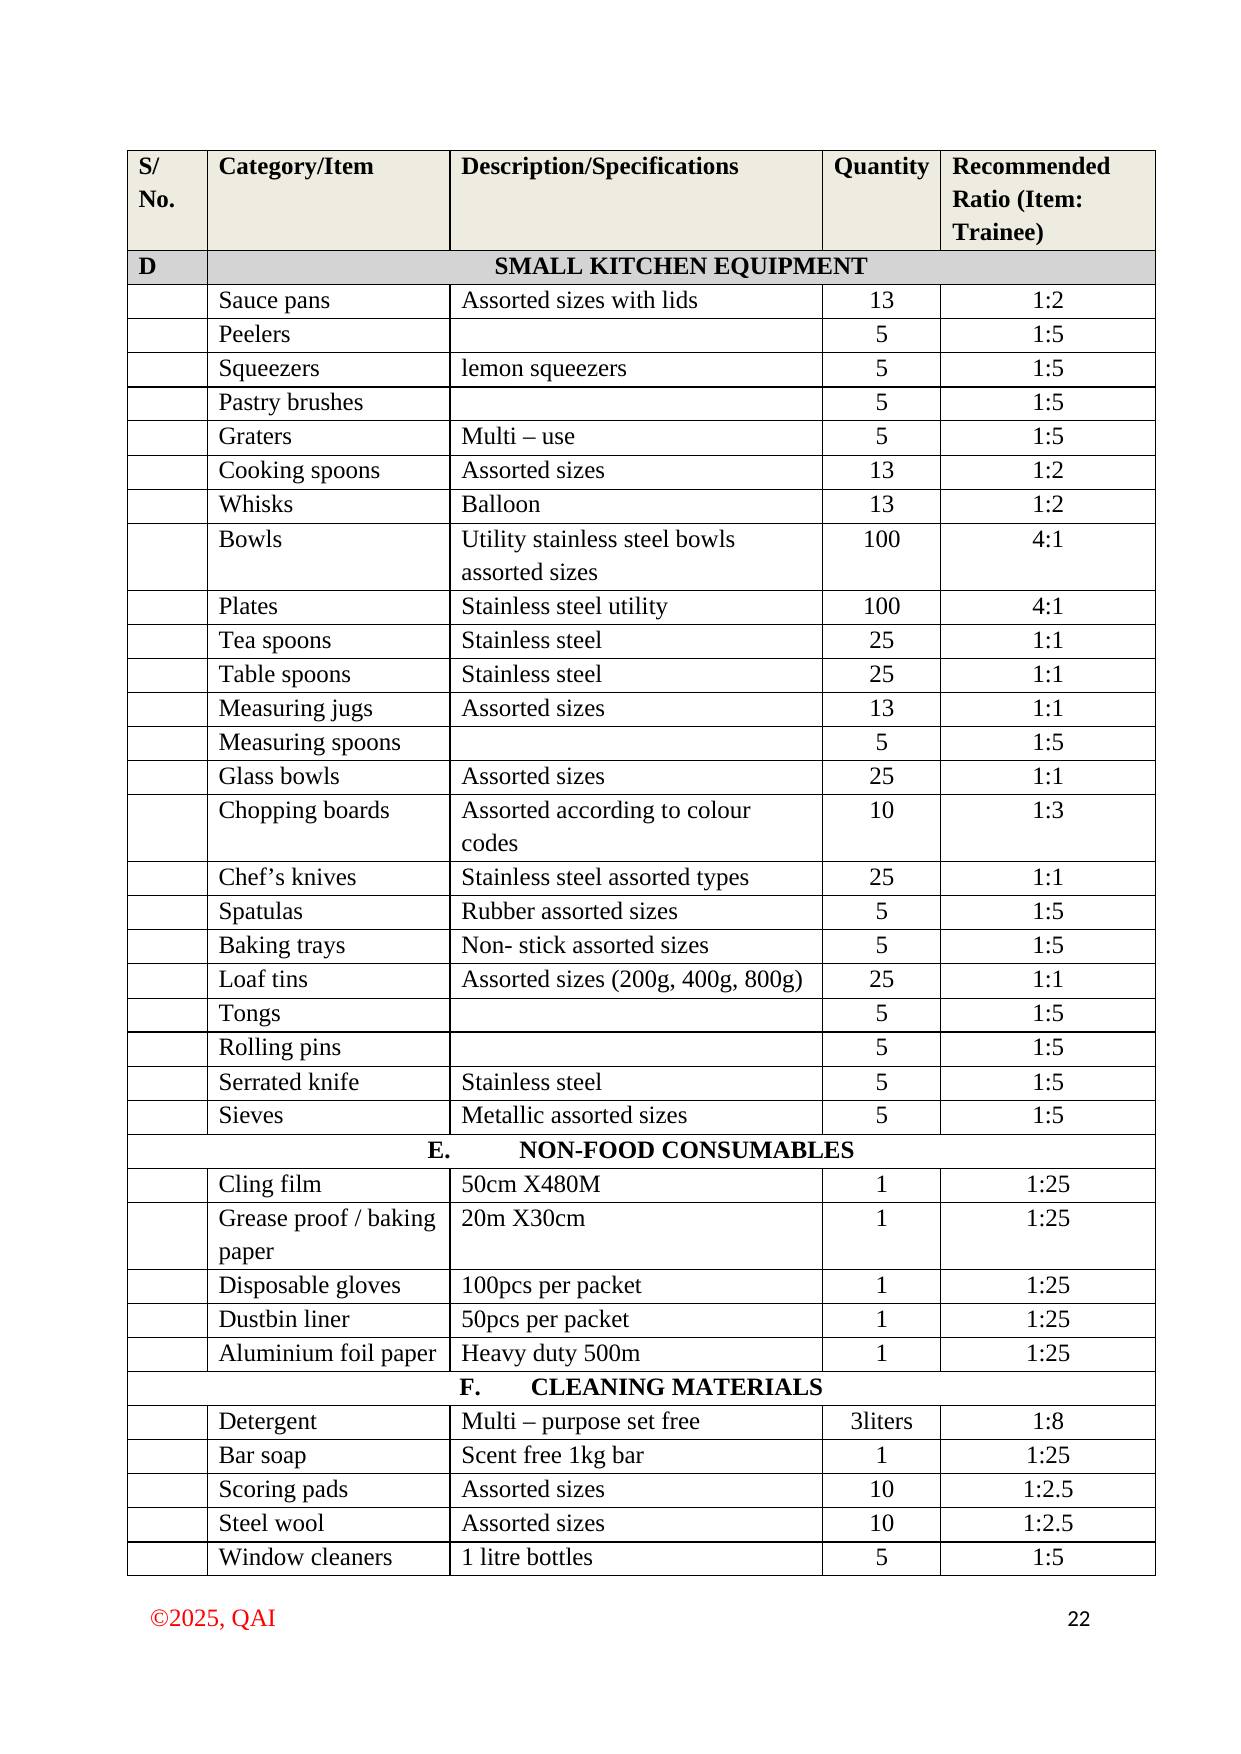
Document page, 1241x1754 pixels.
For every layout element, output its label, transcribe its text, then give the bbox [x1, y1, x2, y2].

table_cell [128, 1067, 207, 1099]
table_cell [128, 1033, 207, 1066]
table_cell Glass bowls [208, 761, 449, 794]
table_cell 20m X30cm [451, 1203, 822, 1269]
table_cell Plates [208, 591, 449, 624]
table_cell 1:8 [941, 1406, 1155, 1439]
table_cell Serrated knife [208, 1067, 449, 1099]
table_cell [128, 591, 207, 624]
table_header Description/Specifications [451, 151, 822, 250]
table_cell [451, 319, 822, 352]
table_header S/No. [128, 151, 207, 250]
table_cell Assorted sizes [451, 761, 822, 794]
table_cell 5 [823, 388, 940, 420]
table_cell Cling film [208, 1169, 449, 1202]
table_cell Bar soap [208, 1440, 449, 1473]
table_cell 13 [823, 456, 940, 488]
table_cell 1 [823, 1203, 940, 1269]
table_cell 5 [823, 896, 940, 929]
table_cell Loaf tins [208, 964, 449, 997]
table_cell 1:5 [941, 1101, 1155, 1134]
table_cell 1:25 [941, 1270, 1155, 1303]
table_cell [451, 727, 822, 760]
table_cell 1:5 [941, 1543, 1155, 1575]
table_header Recommended Ratio (Item: Trainee) [941, 151, 1155, 250]
table_cell 5 [823, 353, 940, 386]
table_cell [128, 353, 207, 386]
table_cell Baking trays [208, 930, 449, 963]
table_cell 1 [823, 1338, 940, 1371]
table_cell 1:25 [941, 1203, 1155, 1269]
table_cell Measuring jugs [208, 693, 449, 726]
table_cell [128, 930, 207, 963]
table_cell [128, 1169, 207, 1202]
table_cell [128, 659, 207, 692]
table_cell Cooking spoons [208, 456, 449, 488]
table_cell Rolling pins [208, 1033, 449, 1066]
table_cell 1:5 [941, 421, 1155, 454]
table_cell 1:2.5 [941, 1508, 1155, 1541]
table_cell Heavy duty 500m [451, 1338, 822, 1371]
table_header Quantity [823, 151, 940, 250]
table_cell Rubber assorted sizes [451, 896, 822, 929]
table_cell Graters [208, 421, 449, 454]
table_cell Multi – purpose set free [451, 1406, 822, 1439]
table_cell Stainless steel [451, 625, 822, 658]
table_cell [128, 388, 207, 420]
table_cell [128, 1406, 207, 1439]
table_cell [128, 1304, 207, 1337]
table_cell 1:5 [941, 896, 1155, 929]
table_cell Dustbin liner [208, 1304, 449, 1337]
table_cell D [128, 251, 207, 284]
table_cell 25 [823, 964, 940, 997]
table_cell [128, 1440, 207, 1473]
table_cell 25 [823, 659, 940, 692]
table_cell 5 [823, 727, 940, 760]
table_cell F. CLEANING MATERIALS [128, 1372, 1155, 1405]
table_cell [128, 795, 207, 861]
table_cell Scent free 1kg bar [451, 1440, 822, 1473]
table_cell 1:25 [941, 1169, 1155, 1202]
table_cell Spatulas [208, 896, 449, 929]
table_cell 5 [823, 930, 940, 963]
table_cell 1:5 [941, 1067, 1155, 1099]
table_header Category/Item [208, 151, 449, 250]
table_cell lemon squeezers [451, 353, 822, 386]
table_cell Sauce pans [208, 285, 449, 318]
table_cell 1:25 [941, 1440, 1155, 1473]
table_cell 50pcs per packet [451, 1304, 822, 1337]
table_cell Scoring pads [208, 1474, 449, 1507]
table_cell E. NON-FOOD CONSUMABLES [128, 1135, 1155, 1168]
table_cell 10 [823, 1508, 940, 1541]
table_cell [128, 1203, 207, 1269]
table_cell Assorted sizes [451, 1508, 822, 1541]
table_cell Whisks [208, 490, 449, 523]
table_cell 100 [823, 591, 940, 624]
table_cell Assorted sizes [451, 456, 822, 488]
table_cell 1:5 [941, 319, 1155, 352]
table_cell Tongs [208, 999, 449, 1031]
table_cell Measuring spoons [208, 727, 449, 760]
table_cell [128, 964, 207, 997]
table_cell 10 [823, 795, 940, 861]
table_cell [128, 1270, 207, 1303]
table_cell 5 [823, 1101, 940, 1134]
table_cell 13 [823, 285, 940, 318]
table_cell 1:2 [941, 456, 1155, 488]
table_cell Bowls [208, 524, 449, 590]
table_cell Pastry brushes [208, 388, 449, 420]
table_cell 50cm X480M [451, 1169, 822, 1202]
table_cell [128, 285, 207, 318]
table_cell 5 [823, 421, 940, 454]
table_cell 3liters [823, 1406, 940, 1439]
table_cell 13 [823, 693, 940, 726]
table_cell 13 [823, 490, 940, 523]
table_cell [128, 1338, 207, 1371]
table_cell 25 [823, 862, 940, 895]
table_cell 1:5 [941, 727, 1155, 760]
table_cell 1:1 [941, 964, 1155, 997]
table_cell 5 [823, 1033, 940, 1066]
table_cell Assorted sizes with lids [451, 285, 822, 318]
table_cell Sieves [208, 1101, 449, 1134]
table_cell 1:1 [941, 693, 1155, 726]
table_cell Window cleaners [208, 1543, 449, 1575]
table_cell [128, 319, 207, 352]
table_cell [451, 388, 822, 420]
table_cell Utility stainless steel bowls assorted sizes [451, 524, 822, 590]
table_cell 4:1 [941, 524, 1155, 590]
table_cell Steel wool [208, 1508, 449, 1541]
table_cell [451, 1033, 822, 1066]
table_cell 5 [823, 319, 940, 352]
table_cell 1:5 [941, 999, 1155, 1031]
table_cell Disposable gloves [208, 1270, 449, 1303]
table_cell [128, 862, 207, 895]
table_cell Squeezers [208, 353, 449, 386]
table_cell [128, 727, 207, 760]
table_cell Stainless steel assorted types [451, 862, 822, 895]
table_cell Multi – use [451, 421, 822, 454]
table_cell Tea spoons [208, 625, 449, 658]
table_cell Non- stick assorted sizes [451, 930, 822, 963]
table_cell [128, 1543, 207, 1575]
table_cell 1:1 [941, 659, 1155, 692]
table_cell 1 [823, 1440, 940, 1473]
table_cell [128, 1474, 207, 1507]
table_cell [128, 693, 207, 726]
table_cell Assorted according to colour codes [451, 795, 822, 861]
table_cell [128, 421, 207, 454]
table_cell 1:1 [941, 862, 1155, 895]
table_cell Peelers [208, 319, 449, 352]
table_cell [128, 490, 207, 523]
table_cell Metallic assorted sizes [451, 1101, 822, 1134]
table_cell 5 [823, 1543, 940, 1575]
table_cell 1:2 [941, 285, 1155, 318]
table_cell 25 [823, 625, 940, 658]
table_cell Detergent [208, 1406, 449, 1439]
table_cell [128, 1508, 207, 1541]
table_cell Balloon [451, 490, 822, 523]
table_cell 5 [823, 1067, 940, 1099]
table_cell 1:1 [941, 761, 1155, 794]
table_cell Aluminium foil paper [208, 1338, 449, 1371]
table_cell 1:2 [941, 490, 1155, 523]
table_cell Table spoons [208, 659, 449, 692]
table_cell Grease proof / baking paper [208, 1203, 449, 1269]
table_cell 4:1 [941, 591, 1155, 624]
table_cell 25 [823, 761, 940, 794]
table_cell [128, 999, 207, 1031]
table_cell Assorted sizes (200g, 400g, 800g) [451, 964, 822, 997]
table_cell 100 [823, 524, 940, 590]
table_cell Stainless steel [451, 659, 822, 692]
table_cell Assorted sizes [451, 1474, 822, 1507]
table_cell Chef’s knives [208, 862, 449, 895]
table_cell [128, 625, 207, 658]
table_cell Chopping boards [208, 795, 449, 861]
table_cell 1 [823, 1169, 940, 1202]
table_cell Stainless steel [451, 1067, 822, 1099]
table_cell 1:3 [941, 795, 1155, 861]
table_cell 5 [823, 999, 940, 1031]
table_cell 1 [823, 1304, 940, 1337]
table_cell 100pcs per packet [451, 1270, 822, 1303]
table_cell Assorted sizes [451, 693, 822, 726]
table_cell 1 [823, 1270, 940, 1303]
table_cell 1:2.5 [941, 1474, 1155, 1507]
table_cell 1:5 [941, 353, 1155, 386]
table_cell [128, 1101, 207, 1134]
table_cell 1:1 [941, 625, 1155, 658]
table_cell [128, 524, 207, 590]
table_cell 1:25 [941, 1304, 1155, 1337]
table_cell 1:5 [941, 1033, 1155, 1066]
table_cell Stainless steel utility [451, 591, 822, 624]
table_cell 1:5 [941, 388, 1155, 420]
table_cell [128, 761, 207, 794]
table_cell [128, 896, 207, 929]
table_cell 1 litre bottles [451, 1543, 822, 1575]
table_cell 1:25 [941, 1338, 1155, 1371]
table_cell 1:5 [941, 930, 1155, 963]
table_cell 10 [823, 1474, 940, 1507]
table_cell [451, 999, 822, 1031]
table_cell [128, 456, 207, 488]
table_cell SMALL KITCHEN EQUIPMENT [208, 251, 1155, 284]
